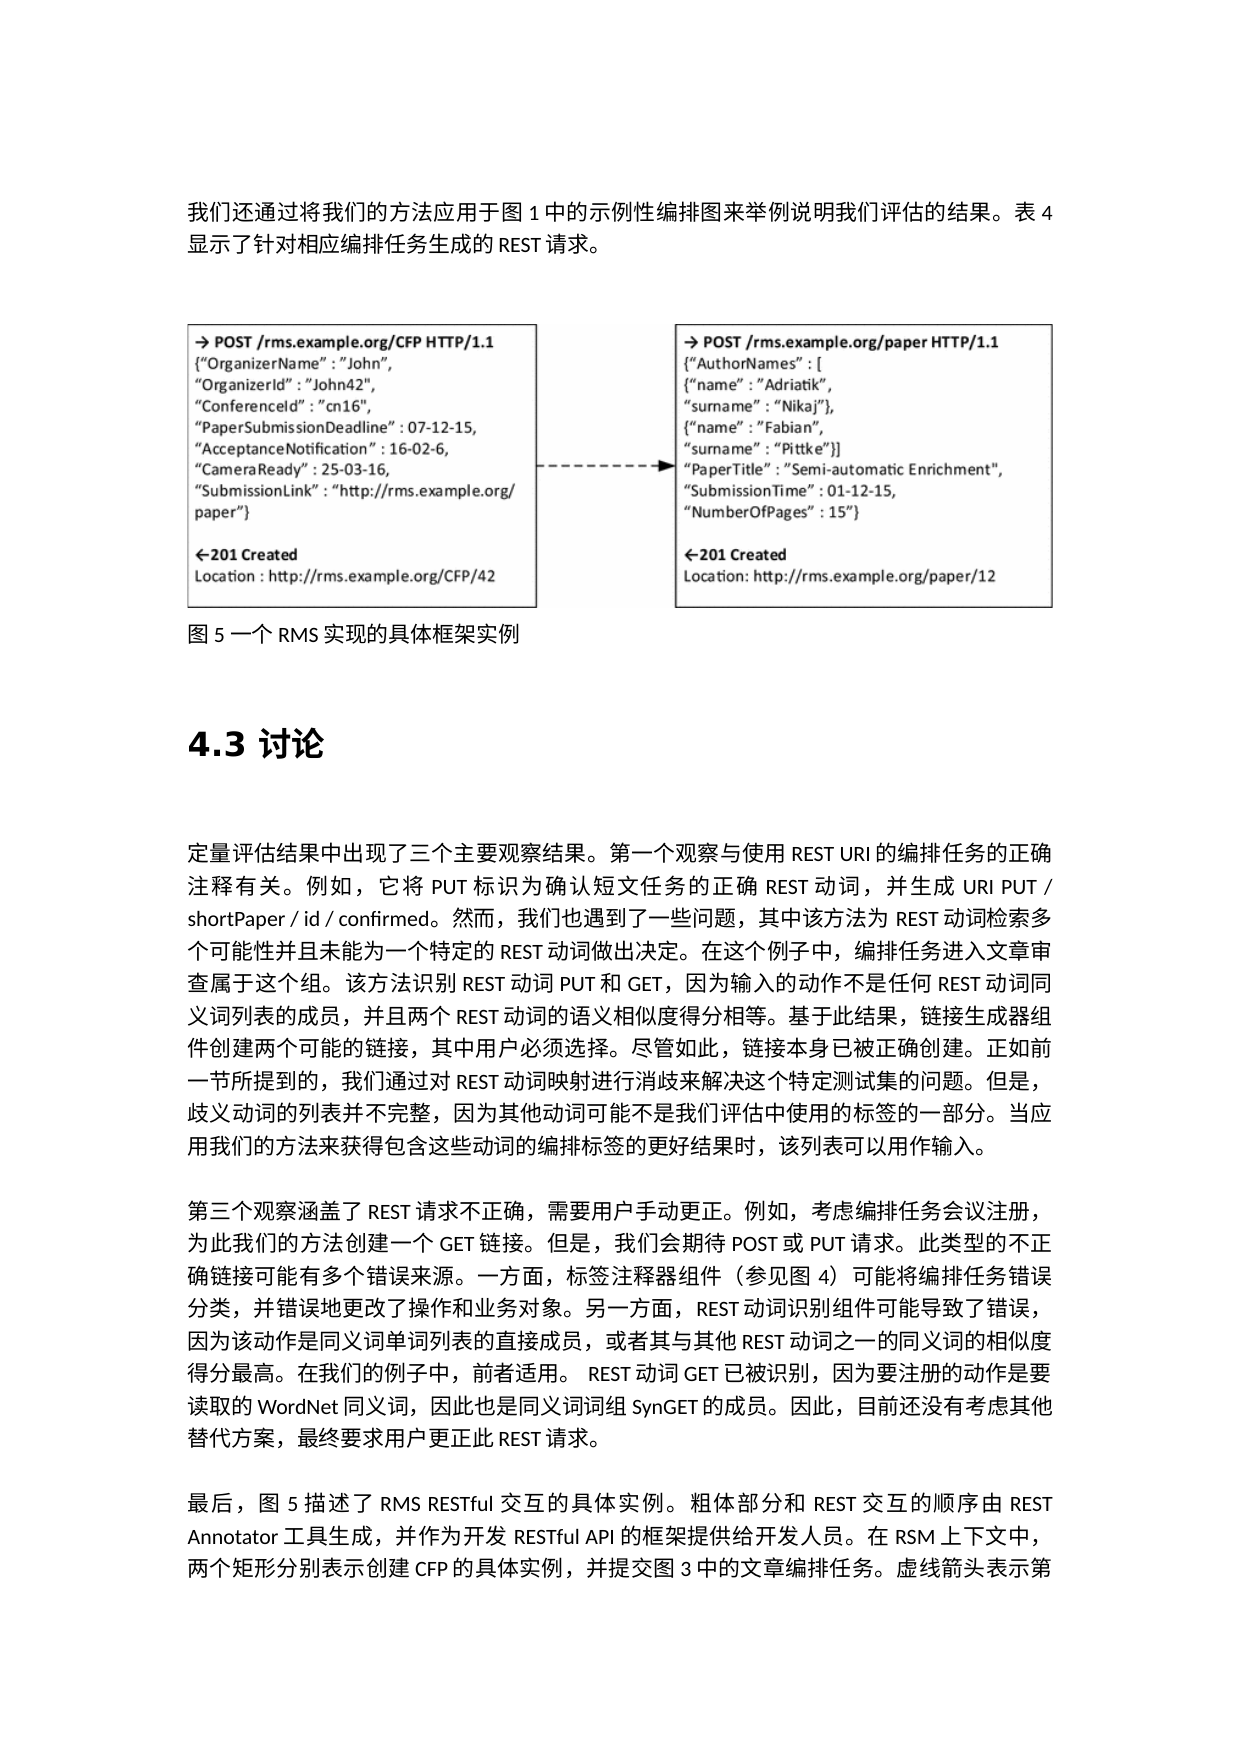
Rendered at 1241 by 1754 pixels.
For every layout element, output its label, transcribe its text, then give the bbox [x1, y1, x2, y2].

picture [187, 324, 1053, 608]
text 第三个观察涵盖了REST请求不正确，需要用户手动更正。例如，考虑编排任务会议注册，为此我们的方法创建一个GET链接。但是，我们会期待POST或PUT请求。此类型的不正确链接可能有多个错误来源。一方面，标签注释器组件（参见图4）可能将编排任务错误分类，并错误地更改了操作和业务对象。另一方面，REST动词识别组件可能导致了错误，因为该动作是同义词单词列表的直接成员，或者其与其他REST动词之一的同义词的相似度得分最高。在我们的例子中，前者适用。 REST动词GET已被识别，因为要注册的动作是要读取的WordNet同义词，因此也是同义词词组SynGET的成员。因此，目前还没有考虑其他替代方案，最终要求用户更正此REST请求。 [187, 1193, 1053, 1453]
subtitle 4.3 讨论 [187, 709, 1053, 774]
text 定量评估结果中出现了三个主要观察结果。第一个观察与使用REST URI的编排任务的正确注释有关。例如，它将PUT标识为确认短文任务的正确REST动词，并生成URI PUT / shortPaper / id / confirmed。然而，我们也遇到了一些问题，其中该方法为REST动词检索多个可能性并且未能为一个特定的REST动词做出决定。在这个例子中，编排任务进入文章审查属于这个组。该方法识别REST动词PUT和GET，因为输入的动作不是任何REST动词同义词列表的成员，并且两个REST动词的语义相似度得分相等。基于此结果，链接生成器组件创建两个可能的链接，其中用户必须选择。尽管如此，链接本身已被正确创建。正如前一节所提到的，我们通过对REST动词映射进行消歧来解决这个特定测试集的问题。但是，歧义动词的列表并不完整，因为其他动词可能不是我们评估中使用的标签的一部分。当应用我们的方法来获得包含这些动词的编排标签的更好结果时，该列表可以用作输入。 [187, 836, 1053, 1161]
text 我们还通过将我们的方法应用于图1中的示例性编排图来举例说明我们评估的结果。表4显示了针对相应编排任务生成的REST请求。 [187, 194, 1053, 259]
text 图5 一个RMS实现的具体框架实例 [187, 617, 1053, 649]
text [187, 1486, 1053, 1583]
